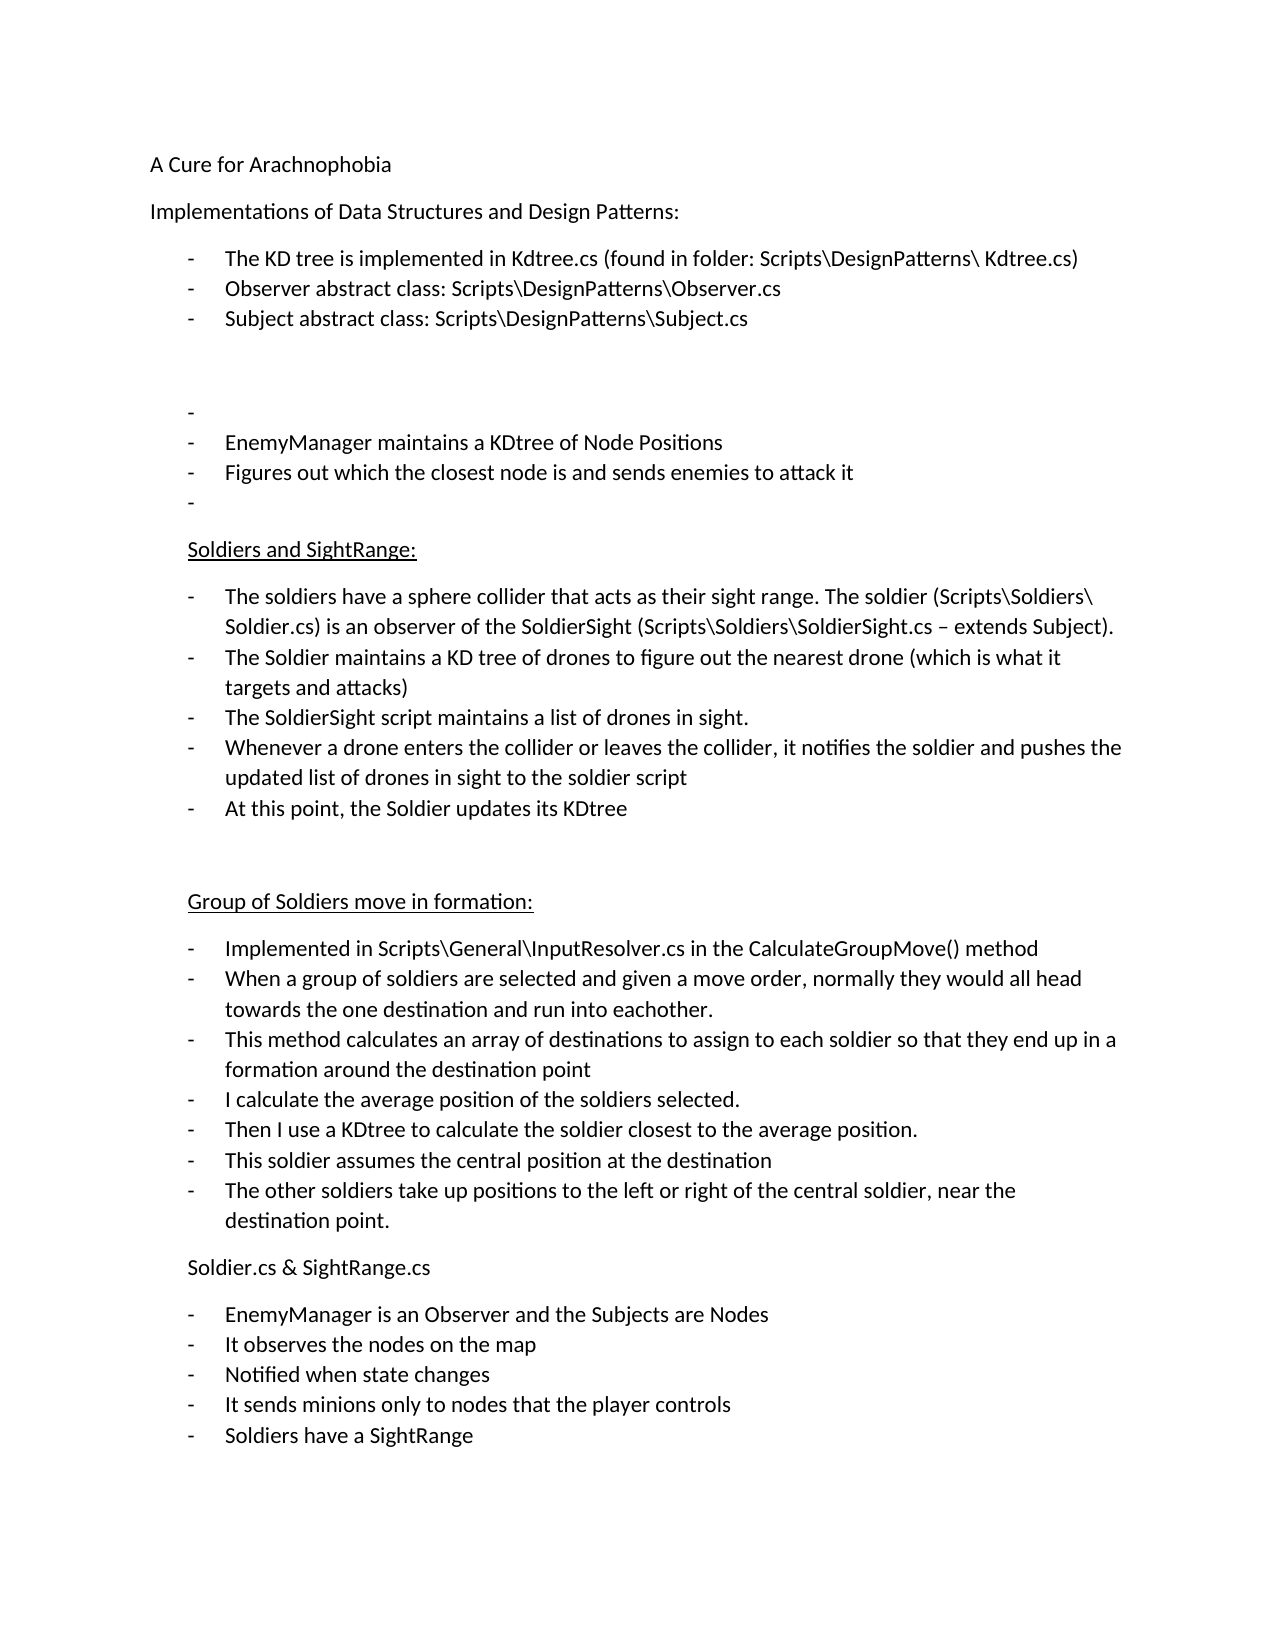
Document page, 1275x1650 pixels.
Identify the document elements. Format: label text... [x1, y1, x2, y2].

list This soldier assumes the central position at the destination [187, 1146, 1125, 1174]
list It sends minions only to nodes that the player controls [187, 1391, 1125, 1419]
list EnemyManager is an Observer and the Subjects are Nodes [187, 1300, 1125, 1328]
list The Soldier maintains a KD tree of drones to figure out the nearest drone (which is what it targets and attacks) [187, 643, 1125, 701]
list Whenever a drone enters the collider or leaves the collider, it notifies the soldier and pushes the updated list of drones in sight to the soldier script [187, 733, 1125, 792]
list It observes the nodes on the map [187, 1330, 1125, 1358]
text Group of Soldiers move in formation: [187, 887, 1125, 916]
list Observer abstract class: Scripts\DesignPatterns\Observer.cs [187, 274, 1125, 302]
text Soldiers and SightRange: [187, 535, 1125, 563]
list The SoldierSight script maintains a list of drones in sight. [187, 703, 1125, 731]
list Subject abstract class: Scripts\DesignPatterns\Subject.cs [187, 304, 1125, 332]
list EnemyManager maintains a KDtree of Node Positions [187, 428, 1125, 456]
list Soldiers have a SightRange [187, 1421, 1125, 1449]
list The other soldiers take up positions to the left or right of the central soldier, near the destination point. [187, 1176, 1125, 1234]
list Then I use a KDtree to calculate the soldier closest to the average position. [187, 1116, 1125, 1144]
text Implementations of Data Structures and Design Patterns: [150, 197, 1125, 225]
list Implemented in Scripts\General\InputResolver.cs in the CalculateGroupMove() method [187, 934, 1125, 962]
list The KD tree is implemented in Kdtree.cs (found in folder: Scripts\DesignPatterns\ Kdtree.cs) [187, 244, 1125, 272]
list Figures out which the closest node is and sends enemies to attack it [187, 458, 1125, 486]
text Soldier.cs & SightRange.cs [187, 1253, 1125, 1281]
list At this point, the Soldier updates its KDtree [187, 794, 1125, 822]
list I calculate the average position of the soldiers selected. [187, 1085, 1125, 1113]
list This method calculates an array of destinations to assign to each soldier so that they end up in a formation around the destination point [187, 1025, 1125, 1083]
list Notified when state changes [187, 1360, 1125, 1388]
list When a group of soldiers are selected and given a move order, normally they would all head towards the one destination and run into eachother. [187, 964, 1125, 1023]
list The soldiers have a sphere collider that acts as their sight range. The soldier (Scripts\Soldiers\Soldier.cs) is an observer of the SoldierSight (Scripts\Soldiers\SoldierSight.cs – extends Subject). [187, 582, 1125, 641]
text A Cure for Arachnophobia [150, 150, 1125, 178]
